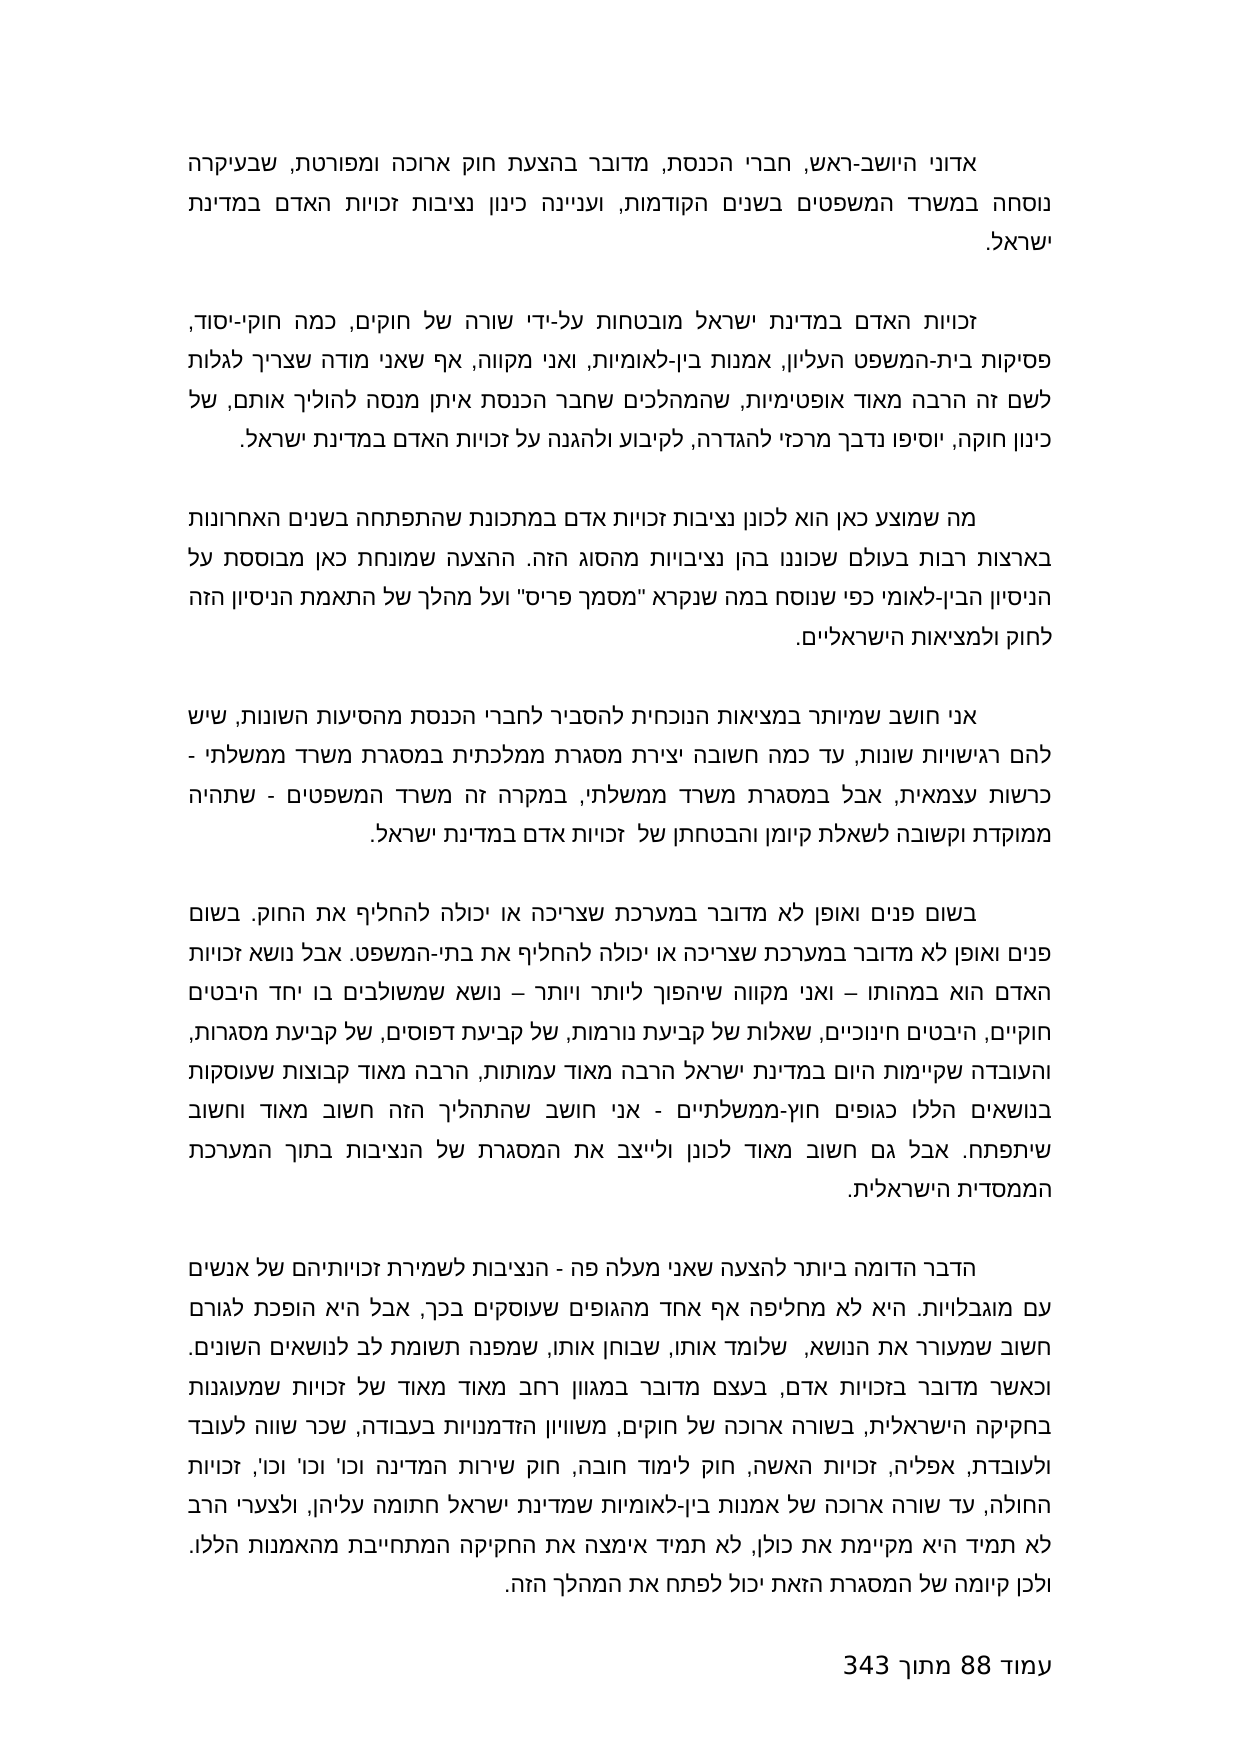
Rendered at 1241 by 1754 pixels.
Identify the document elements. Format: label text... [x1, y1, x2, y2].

text אדוני היושב-ראש, חברי הכנסת, מדובר בהצעת חוק ארוכה ומפורטת, שבעיקרה נוסחה במשרד המשפטים בשנים הקודמות, ועניינה כינון נציבות זכויות האדם במדינת ישראל. [187, 150, 1053, 255]
text הדבר הדומה ביותר להצעה שאני מעלה פה - הנציבות לשמירת זכויותיהם של אנשים עם מוגבלויות. היא לא מחליפה אף אחד מהגופים שעוסקים בכך, אבל היא הופכת לגורם חשוב שמעורר את הנושא, שלומד אותו, שבוחן אותו, שמפנה תשומת לב לנושאים השונים. וכאשר מדובר בזכויות אדם, בעצם מדובר במגוון רחב מאוד מאוד של זכויות שמעוגנות בחקיקה הישראלית, בשורה ארוכה של חוקים, משוויון הזדמנויות בעבודה, שכר שווה לעובד ולעובדת, אפליה, זכויות האשה, חוק לימוד חובה, חוק שירות המדינה וכו' וכו' וכו', זכויות החולה, עד שורה ארוכה של אמנות בין-לאומיות שמדינת ישראל חתומה עליהן, ולצערי הרב לא תמיד היא מקיימת את כולן, לא תמיד אימצה את החקיקה המתחייבת מהאמנות הללו. ולכן קיומה של המסגרת הזאת יכול לפתח את המהלך הזה. [187, 1255, 1053, 1598]
text זכויות האדם במדינת ישראל מובטחות על-ידי שורה של חוקים, כמה חוקי-יסוד, פסיקות בית-המשפט העליון, אמנות בין-לאומיות, ואני מקווה, אף שאני מודה שצריך לגלות לשם זה הרבה מאוד אופטימיות, שהמהלכים שחבר הכנסת איתן מנסה להוליך אותם, של כינון חוקה, יוסיפו נדבך מרכזי להגדרה, לקיבוע ולהגנה על זכויות האדם במדינת ישראל. [187, 308, 1053, 453]
text מה שמוצע כאן הוא לכונן נציבות זכויות אדם במתכונת שהתפתחה בשנים האחרונות בארצות רבות בעולם שכוננו בהן נציבויות מהסוג הזה. ההצעה שמונחת כאן מבוססת על הניסיון הבין-לאומי כפי שנוסח במה שנקרא "מסמך פריס" ועל מהלך של התאמת הניסיון הזה לחוק ולמציאות הישראליים. [187, 505, 1053, 650]
text בשום פנים ואופן לא מדובר במערכת שצריכה או יכולה להחליף את החוק. בשום פנים ואופן לא מדובר במערכת שצריכה או יכולה להחליף את בתי-המשפט. אבל נושא זכויות האדם הוא במהותו – ואני מקווה שיהפוך ליותר ויותר – נושא שמשולבים בו יחד היבטים חוקיים, היבטים חינוכיים, שאלות של קביעת נורמות, של קביעת דפוסים, של קביעת מסגרות, והעובדה שקיימות היום במדינת ישראל הרבה מאוד עמותות, הרבה מאוד קבוצות שעוסקות בנושאים הללו כגופים חוץ-ממשלתיים - אני חושב שהתהליך הזה חשוב מאוד וחשוב שיתפתח. אבל גם חשוב מאוד לכונן ולייצב את המסגרת של הנציבות בתוך המערכת הממסדית הישראלית. [187, 900, 1053, 1203]
text אני חושב שמיותר במציאות הנוכחית להסביר לחברי הכנסת מהסיעות השונות, שיש להם רגישויות שונות, עד כמה חשובה יצירת מסגרת ממלכתית במסגרת משרד ממשלתי - כרשות עצמאית, אבל במסגרת משרד ממשלתי, במקרה זה משרד המשפטים - שתהיה ממוקדת וקשובה לשאלת קיומן והבטחתן של זכויות אדם במדינת ישראל. [187, 703, 1053, 847]
